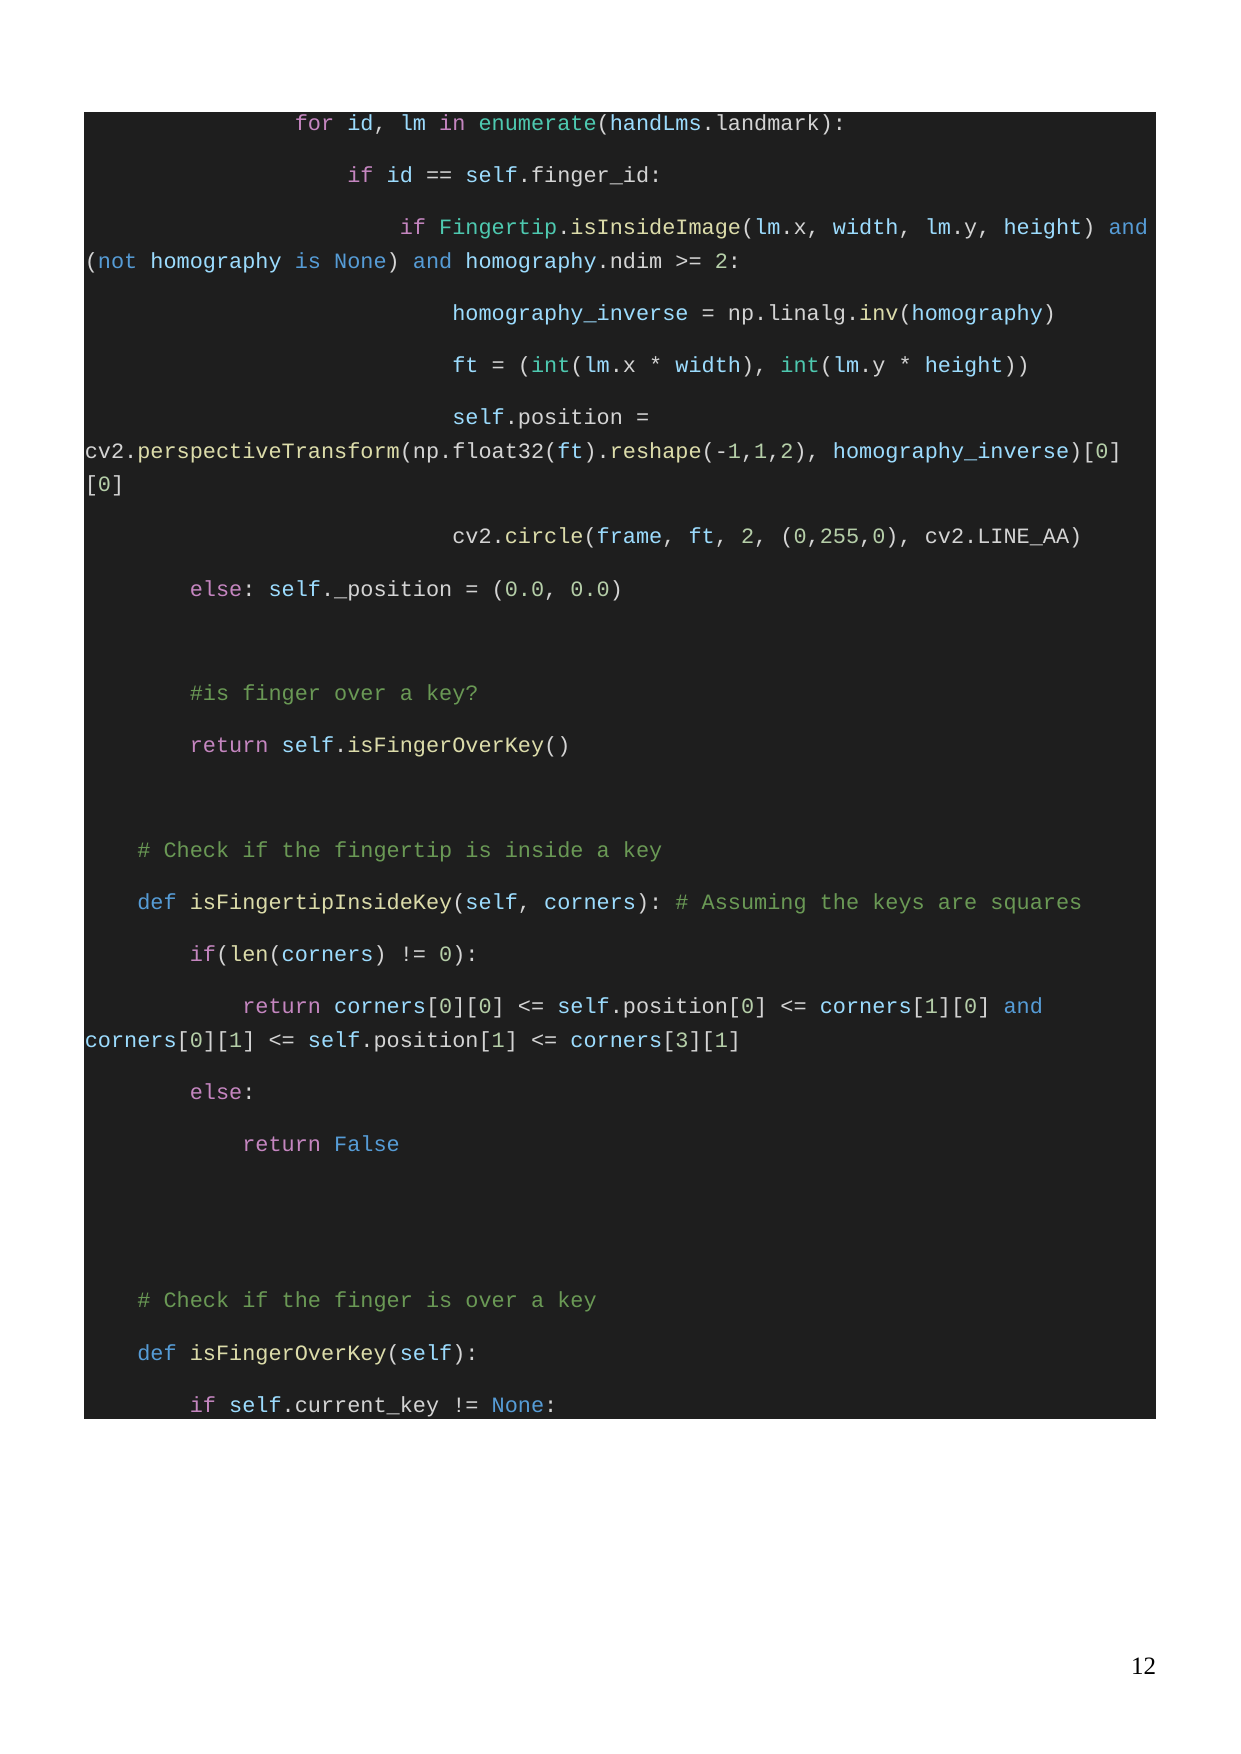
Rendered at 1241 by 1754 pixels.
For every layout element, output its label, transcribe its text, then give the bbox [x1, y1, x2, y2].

text else: [84, 1081, 1156, 1106]
text if Fingertip.isInsideImage(lm.x, width, lm.y, height) and (not homography is None) and homography.ndim >= 2: [84, 217, 1156, 275]
text cv2.circle(frame, ft, 2, (0,255,0), cv2.LINE_AA) [84, 526, 1156, 550]
text #is finger over a key? [84, 682, 1156, 707]
text for id, lm in enumerate(handLms.landmark): [84, 112, 1156, 137]
text self.position = cv2.perspectiveTransform(np.float32(ft).reshape(-1,1,2), homography_inverse)[0][0] [84, 407, 1156, 498]
text # Check if the fingertip is inside a key [84, 839, 1156, 863]
text return corners[0][0] <= self.position[0] <= corners[1][0] and corners[0][1] <= self.position[1] <= corners[3][1] [84, 995, 1156, 1053]
text def isFingerOverKey(self): [84, 1342, 1156, 1367]
text else: self._position = (0.0, 0.0) [84, 578, 1156, 603]
text return False [84, 1133, 1156, 1158]
text return self.isFingerOverKey() [84, 734, 1156, 759]
text def isFingertipInsideKey(self, corners): # Assuming the keys are squares [84, 891, 1156, 916]
text # Check if the finger is over a key [84, 1290, 1156, 1314]
text if(len(corners) != 0): [84, 943, 1156, 968]
text ft = (int(lm.x * width), int(lm.y * height)) [84, 354, 1156, 379]
text homography_inverse = np.linalg.inv(homography) [84, 302, 1156, 327]
text if self.current_key != None: [84, 1394, 1156, 1419]
text if id == self.finger_id: [84, 164, 1156, 189]
